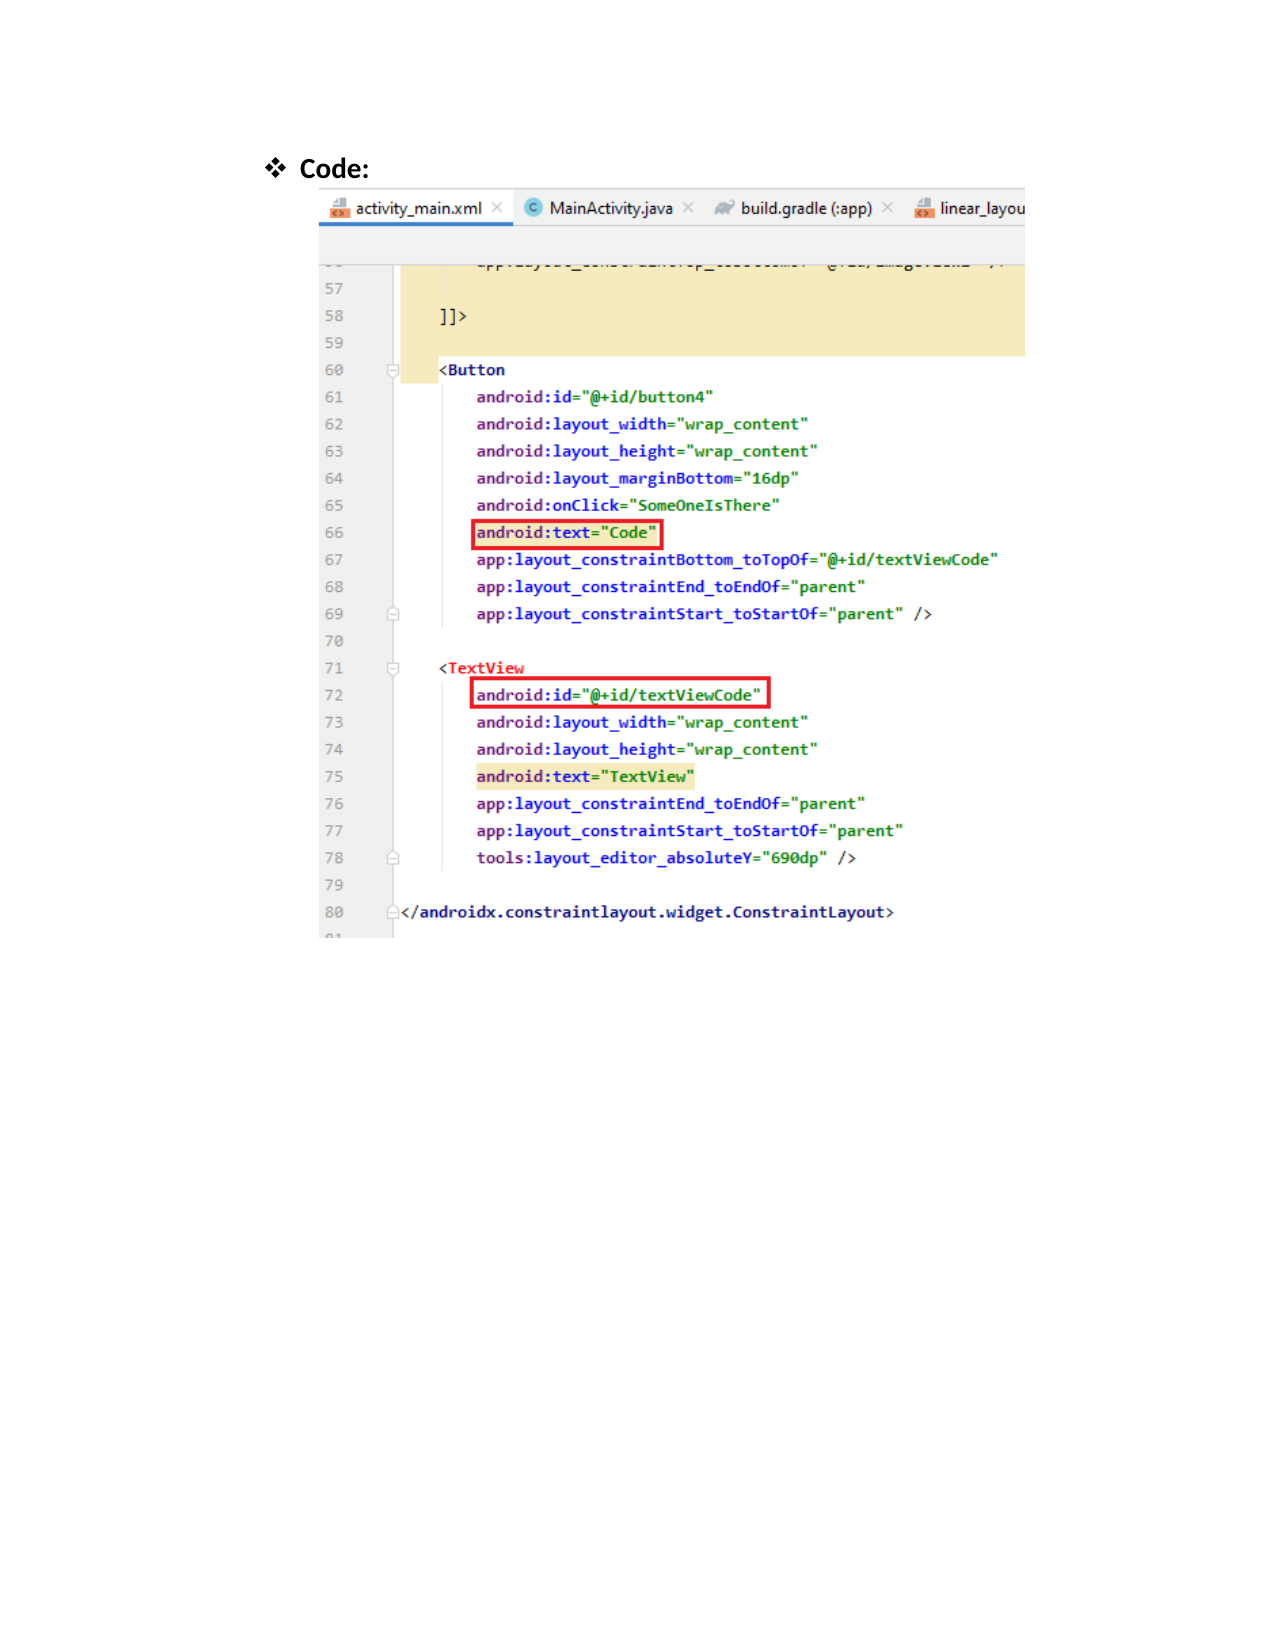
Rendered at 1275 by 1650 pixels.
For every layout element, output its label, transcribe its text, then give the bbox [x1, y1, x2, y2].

list Code: [262, 150, 1125, 938]
